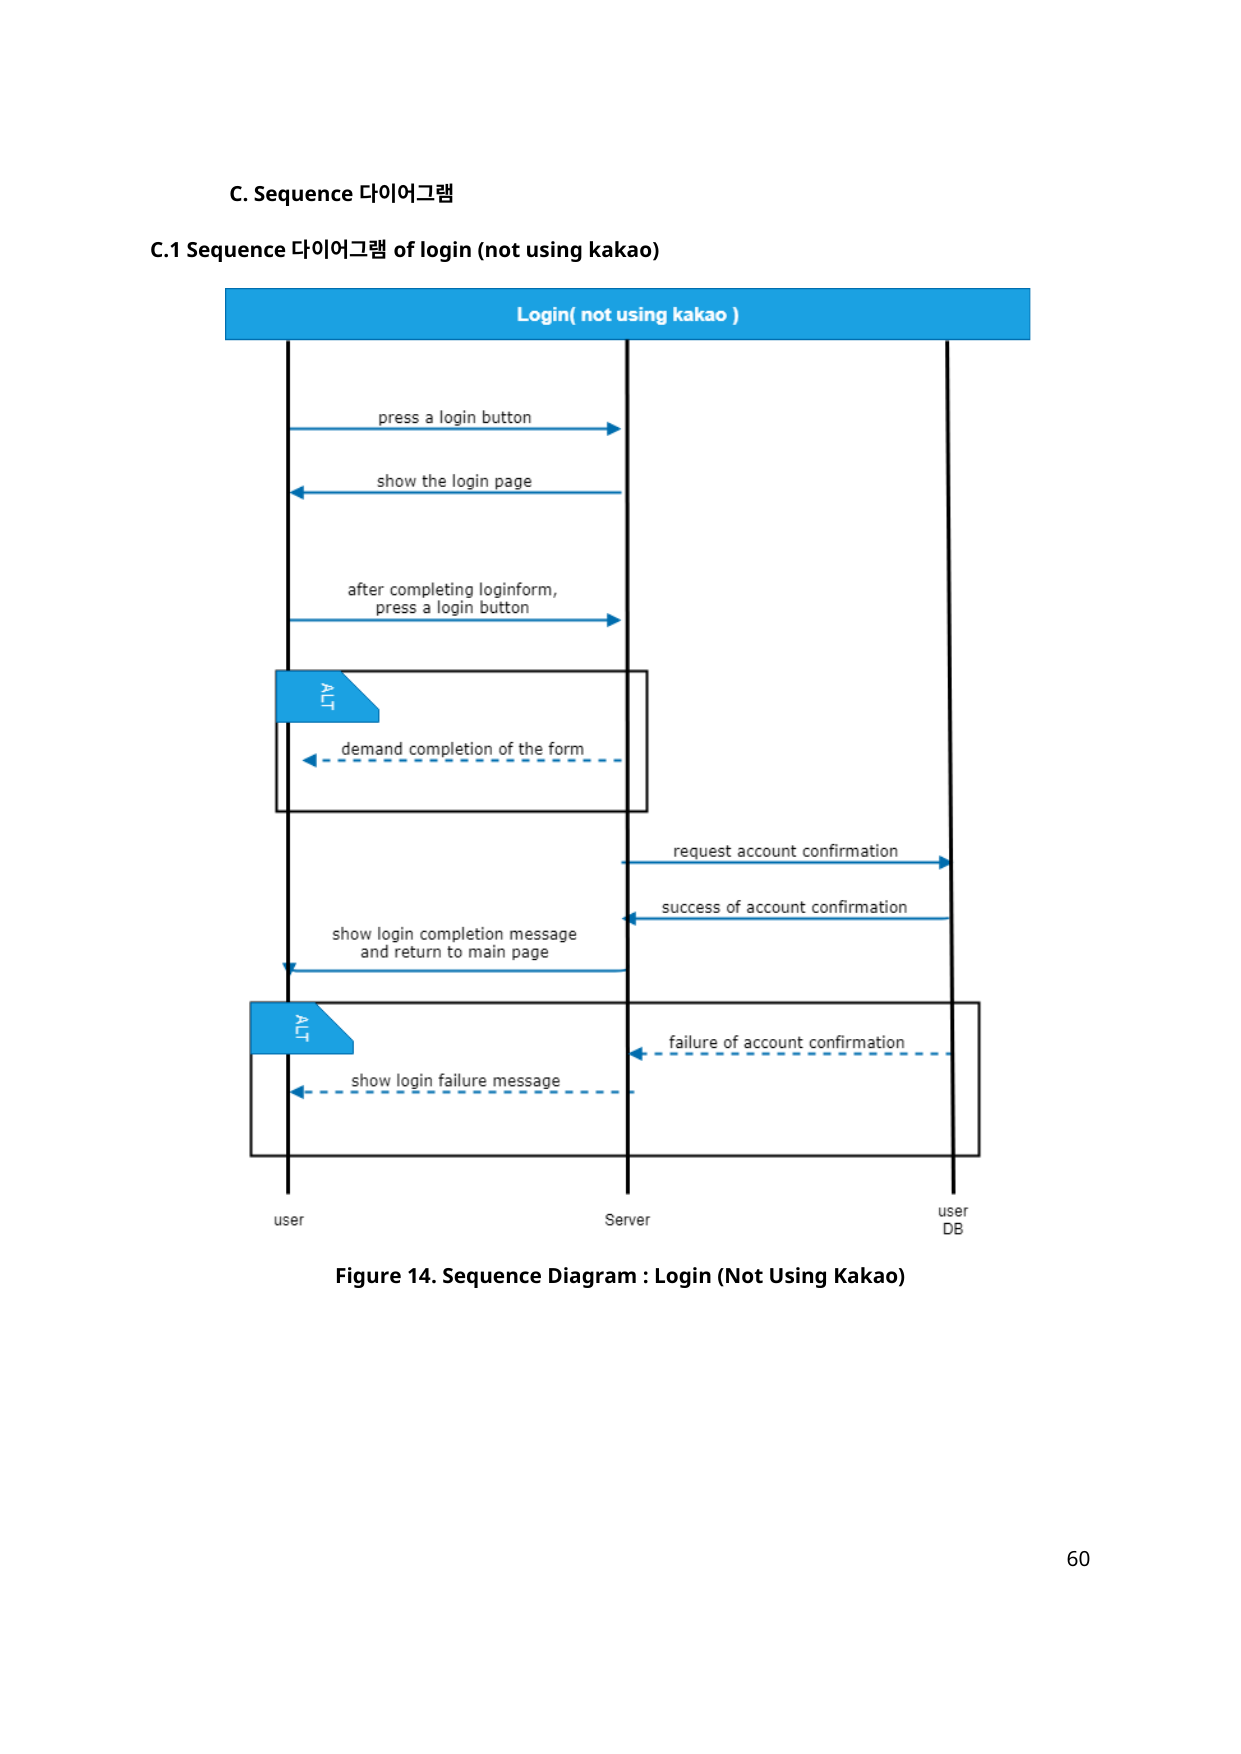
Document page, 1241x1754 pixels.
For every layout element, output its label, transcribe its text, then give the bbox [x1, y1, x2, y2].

picture [225, 288, 1031, 1237]
text C.1 Sequence 다이어그램 of login (not using kakao) [150, 233, 1090, 263]
subtitle C. Sequence 다이어그램 [229, 177, 1090, 207]
